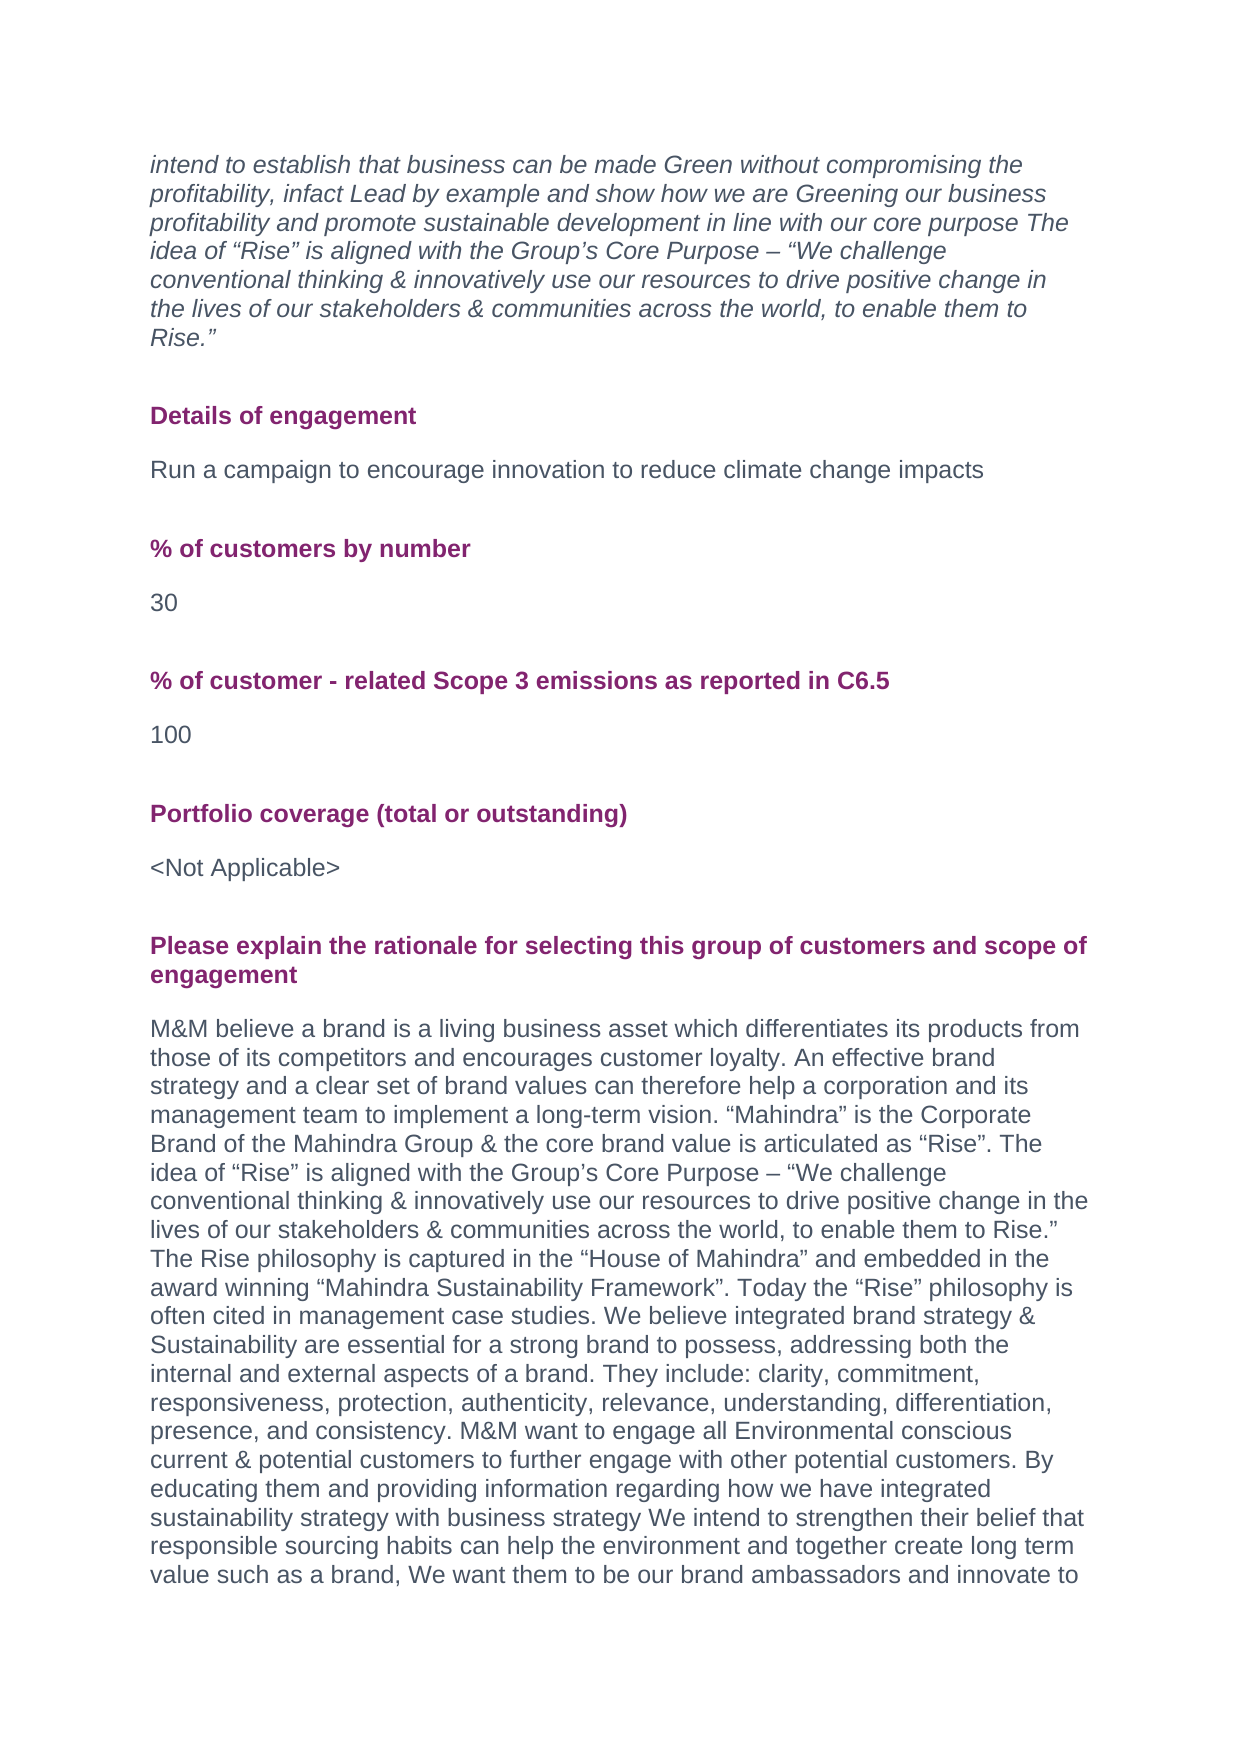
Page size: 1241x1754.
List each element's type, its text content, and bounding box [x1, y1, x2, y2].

subtitle % of customers by number [150, 534, 1090, 562]
text <Not Applicable> [150, 852, 1090, 881]
subtitle Portfolio coverage (total or outstanding) [150, 799, 1090, 827]
text 30 [150, 587, 1090, 616]
text 100 [150, 720, 1090, 749]
subtitle % of customer - related Scope 3 emissions as reported in C6.5 [150, 666, 1090, 695]
subtitle Details of engagement [150, 401, 1090, 430]
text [150, 150, 1090, 351]
text Run a campaign to encourage innovation to reduce climate change impacts [150, 455, 1090, 484]
subtitle Please explain the rationale for selecting this group of customers and scope of engagement [150, 931, 1090, 989]
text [150, 1014, 1090, 1589]
